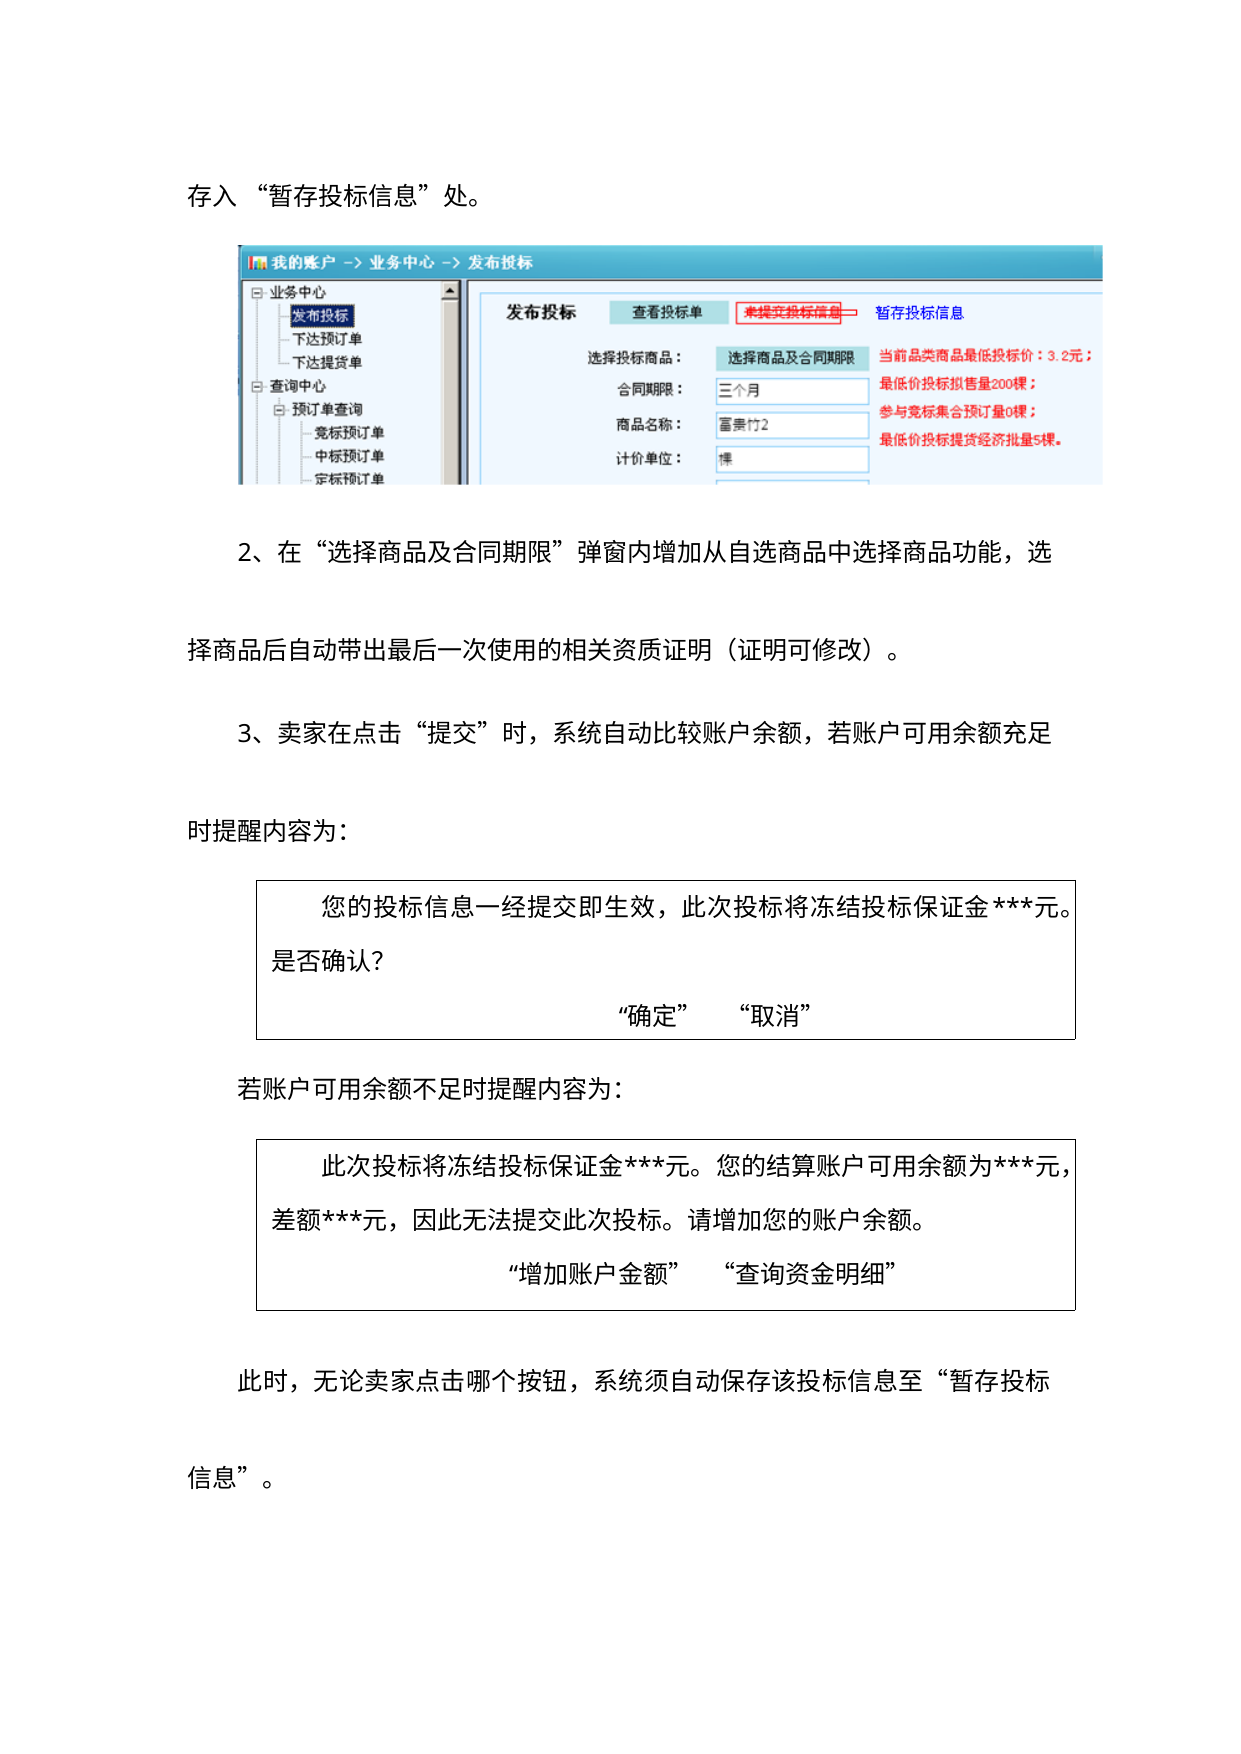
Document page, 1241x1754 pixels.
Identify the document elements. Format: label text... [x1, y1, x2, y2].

text 3、卖家在点击“提交”时，系统自动比较账户余额，若账户可用余额充足时提醒内容为： [187, 699, 1053, 862]
text 若账户可用余额不足时提醒内容为： [187, 1056, 1053, 1121]
text 2、在“选择商品及合同期限”弹窗内增加从自选商品中选择商品功能，选择商品后自动带出最后一次使用的相关资质证明（证明可修改）。 [187, 518, 1053, 681]
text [187, 162, 1053, 227]
text 此时，无论卖家点击哪个按钮，系统须自动保存该投标信息至“暂存投标信息”。 [187, 1347, 1053, 1509]
picture [237, 245, 1103, 491]
